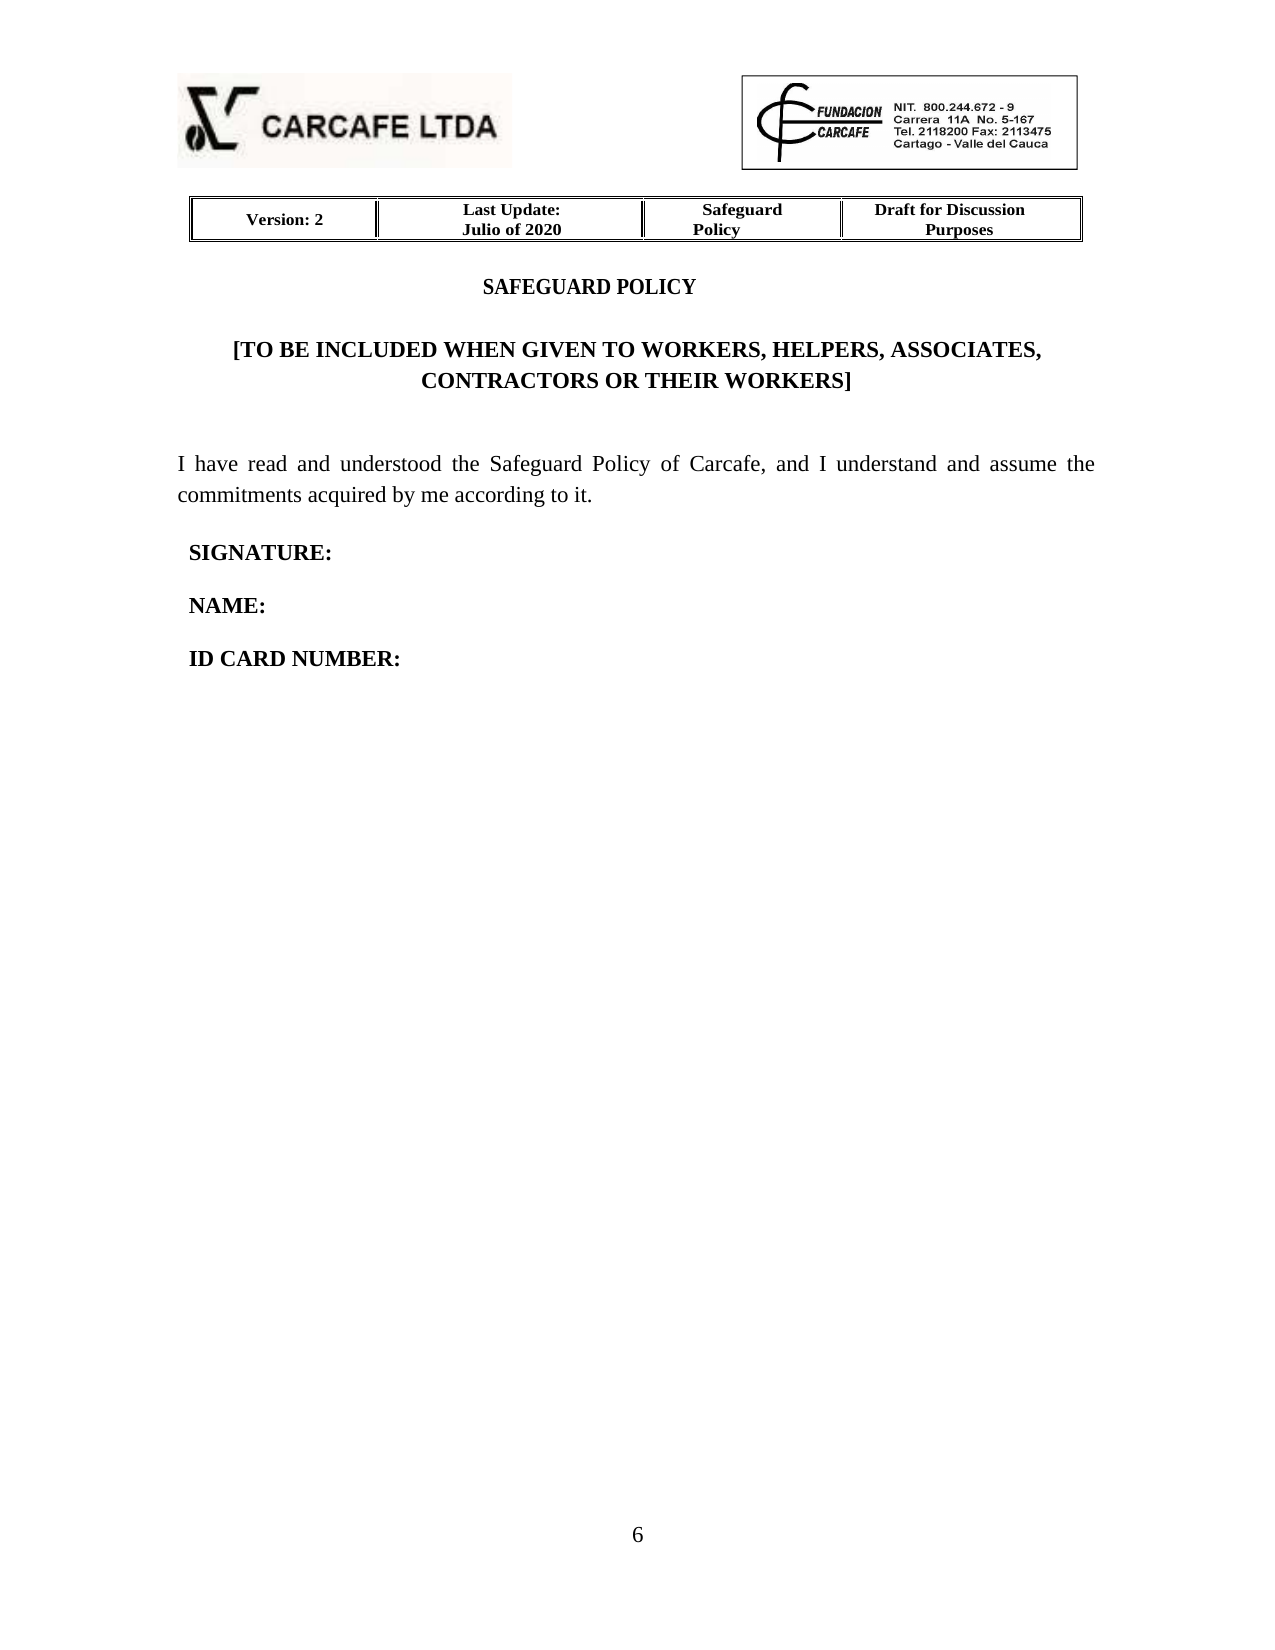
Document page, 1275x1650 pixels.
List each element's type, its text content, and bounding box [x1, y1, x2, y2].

picture [757, 83, 1051, 162]
text NAME: [188, 592, 1146, 618]
subtitle [TO BE INCLUDED WHEN GIVEN TO WORKERS, HELPERS, ASSOCIATES, CONTRACTORS OR THEIR WORKERS] [211, 336, 1061, 393]
subtitle ID CARD NUMBER: [188, 645, 1146, 671]
subtitle SIGNATURE: [188, 539, 1146, 565]
picture [177, 73, 513, 168]
text I have read and understood the Safeguard Policy of Carcafe, and I understand and assume the commitments acquired by me according to it. [177, 451, 1098, 508]
